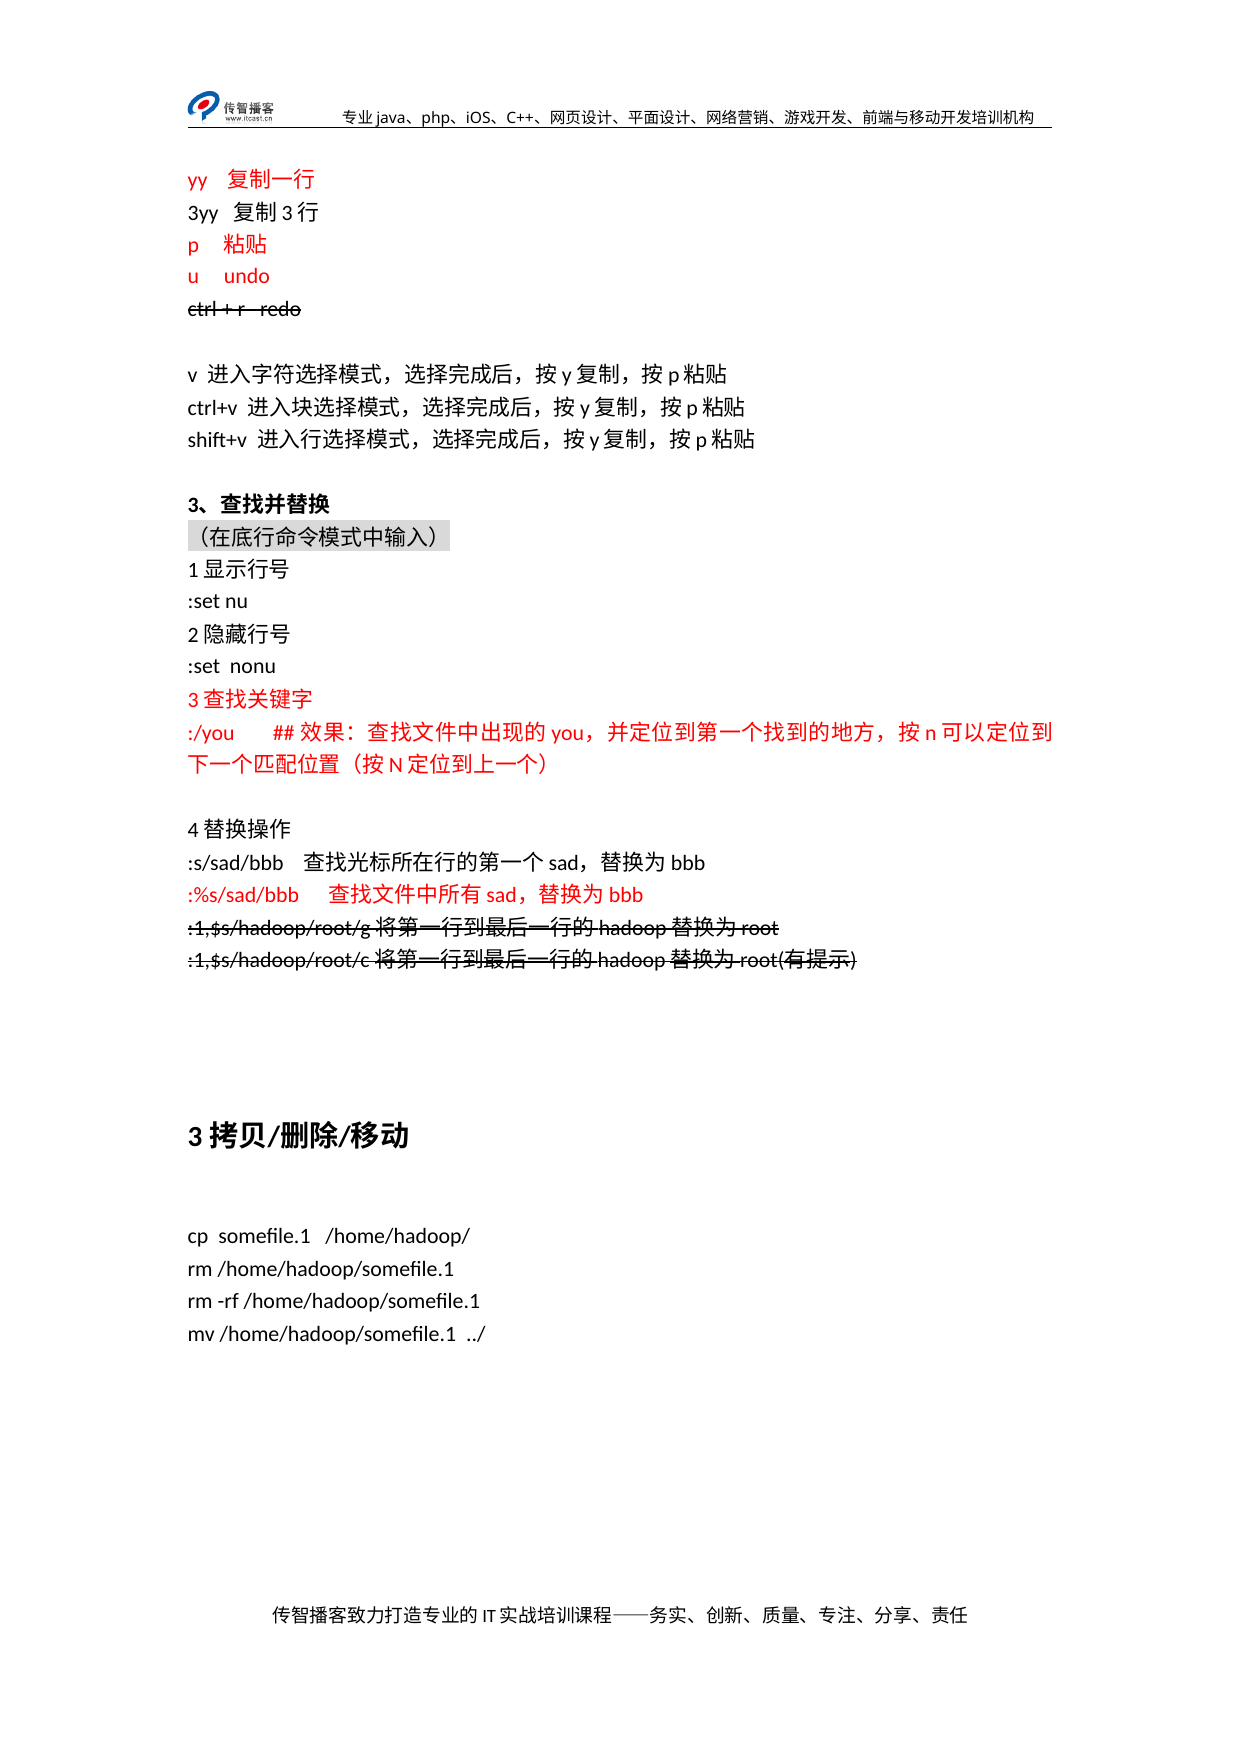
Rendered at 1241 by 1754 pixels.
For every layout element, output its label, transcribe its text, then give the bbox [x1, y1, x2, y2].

text 3、查找并替换 [187, 487, 1053, 519]
text mv /home/hadoop/somefile.1 ../ [187, 1317, 1053, 1349]
text :/you ## 效果：查找文件中出现的you，并定位到第一个找到的地方，按n可以定位到下一个匹配位置（按N定位到上一个） [187, 714, 1053, 779]
text 4 替换操作 [187, 812, 1053, 844]
text （在底行命令模式中输入） [187, 519, 1053, 552]
text cp somefile.1 /home/hadoop/ [187, 1219, 1053, 1252]
text :1,$s/hadoop/root/c 将第一行到最后一行的hadoop替换为root(有提示) [187, 942, 1053, 974]
text p 粘贴 [187, 227, 1053, 259]
text shift+v 进入行选择模式，选择完成后，按y复制，按p粘贴 [187, 422, 1053, 454]
text :set nu [187, 584, 1053, 617]
text :%s/sad/bbb 查找文件中所有sad，替换为bbb [187, 877, 1053, 909]
text 3 查找关键字 [187, 682, 1053, 714]
text 1显示行号 [187, 552, 1053, 584]
text 2 隐藏行号 [187, 617, 1053, 649]
text ctrl+v 进入块选择模式，选择完成后，按y复制，按p粘贴 [187, 389, 1053, 422]
picture [187, 90, 274, 124]
text :set nonu [187, 649, 1053, 682]
text ctrl + r redo [187, 292, 1053, 324]
text rm -rf /home/hadoop/somefile.1 [187, 1284, 1053, 1317]
text yy 复制一行 [187, 162, 1053, 194]
text u undo [187, 259, 1053, 292]
text :1,$s/hadoop/root/g 将第一行到最后一行的hadoop替换为root [187, 909, 1053, 942]
text 3yy 复制3行 [187, 194, 1053, 227]
text v 进入字符选择模式，选择完成后，按y复制，按p粘贴 [187, 357, 1053, 389]
text :s/sad/bbb 查找光标所在行的第一个sad，替换为bbb [187, 844, 1053, 877]
text rm /home/hadoop/somefile.1 [187, 1252, 1053, 1284]
subtitle 3 拷贝/删除/移动 [187, 1101, 1053, 1166]
